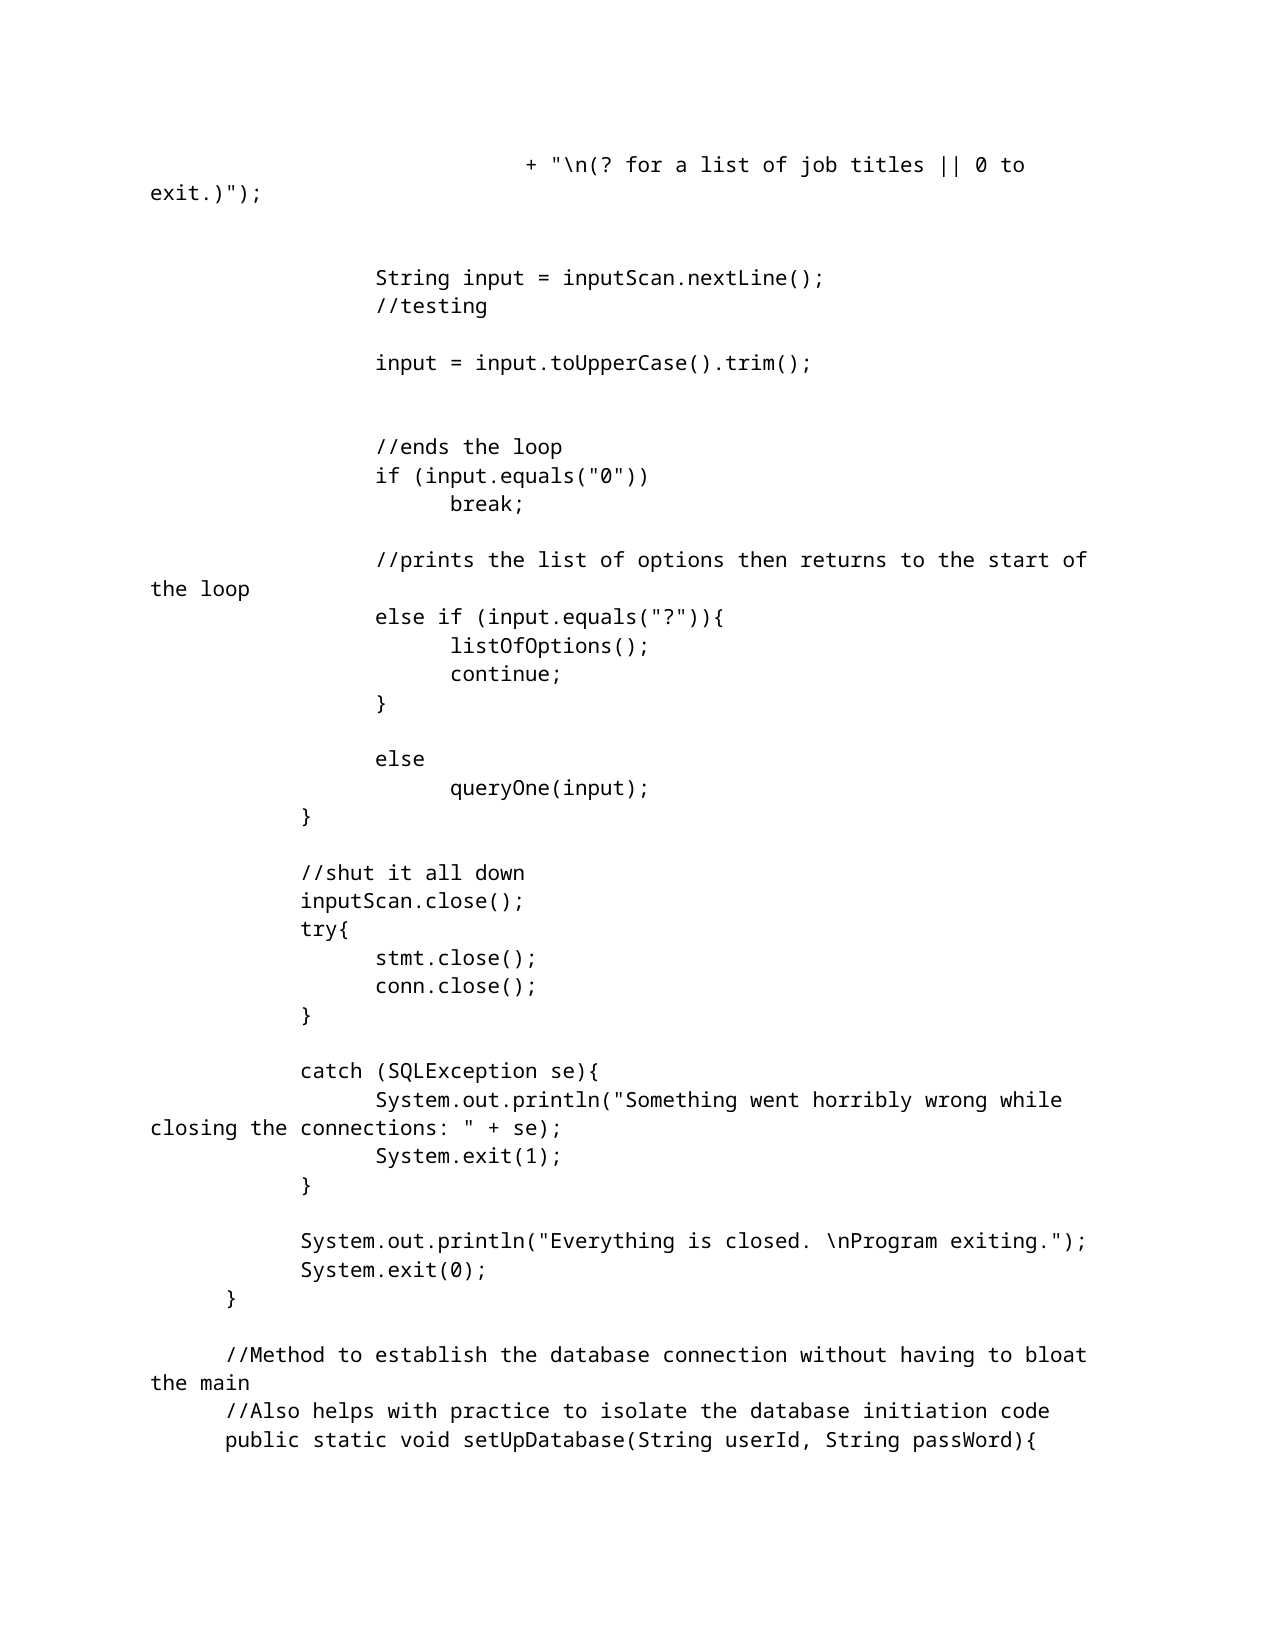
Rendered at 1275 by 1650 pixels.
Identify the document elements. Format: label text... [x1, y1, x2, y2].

text } [150, 1000, 1125, 1028]
text } [150, 1283, 1125, 1312]
text //shut it all down [150, 858, 1125, 886]
text System.exit(0); [150, 1255, 1125, 1283]
text //prints the list of options then returns to the start of the loop [150, 546, 1125, 602]
text //Also helps with practice to isolate the database initiation code [150, 1397, 1125, 1425]
text queryOne(input); [150, 773, 1125, 801]
text System.exit(1); [150, 1142, 1125, 1170]
text public static void setUpDatabase(String userId, String passWord){ [150, 1425, 1125, 1453]
text try{ [150, 914, 1125, 943]
text stmt.close(); [150, 943, 1125, 971]
text else [150, 744, 1125, 773]
text } [150, 1170, 1125, 1198]
text //ends the loop [150, 432, 1125, 461]
text System.out.println("Something went horribly wrong while closing the connections: " + se); [150, 1085, 1125, 1142]
text catch (SQLException se){ [150, 1056, 1125, 1085]
text } [150, 688, 1125, 716]
text inputScan.close(); [150, 886, 1125, 914]
text conn.close(); [150, 971, 1125, 1000]
text listOfOptions(); [150, 631, 1125, 659]
text System.out.println("Everything is closed. \nProgram exiting."); [150, 1226, 1125, 1255]
text if (input.equals("0")) [150, 461, 1125, 489]
text + "\n(? for a list of job titles || 0 to exit.)"); [150, 150, 1125, 207]
text //Method to establish the database connection without having to bloat the main [150, 1340, 1125, 1397]
text input = input.toUpperCase().trim(); [150, 348, 1125, 376]
text break; [150, 489, 1125, 518]
text String input = inputScan.nextLine(); [150, 263, 1125, 291]
text //testing [150, 291, 1125, 320]
text } [150, 801, 1125, 829]
text else if (input.equals("?")){ [150, 602, 1125, 631]
text continue; [150, 659, 1125, 688]
